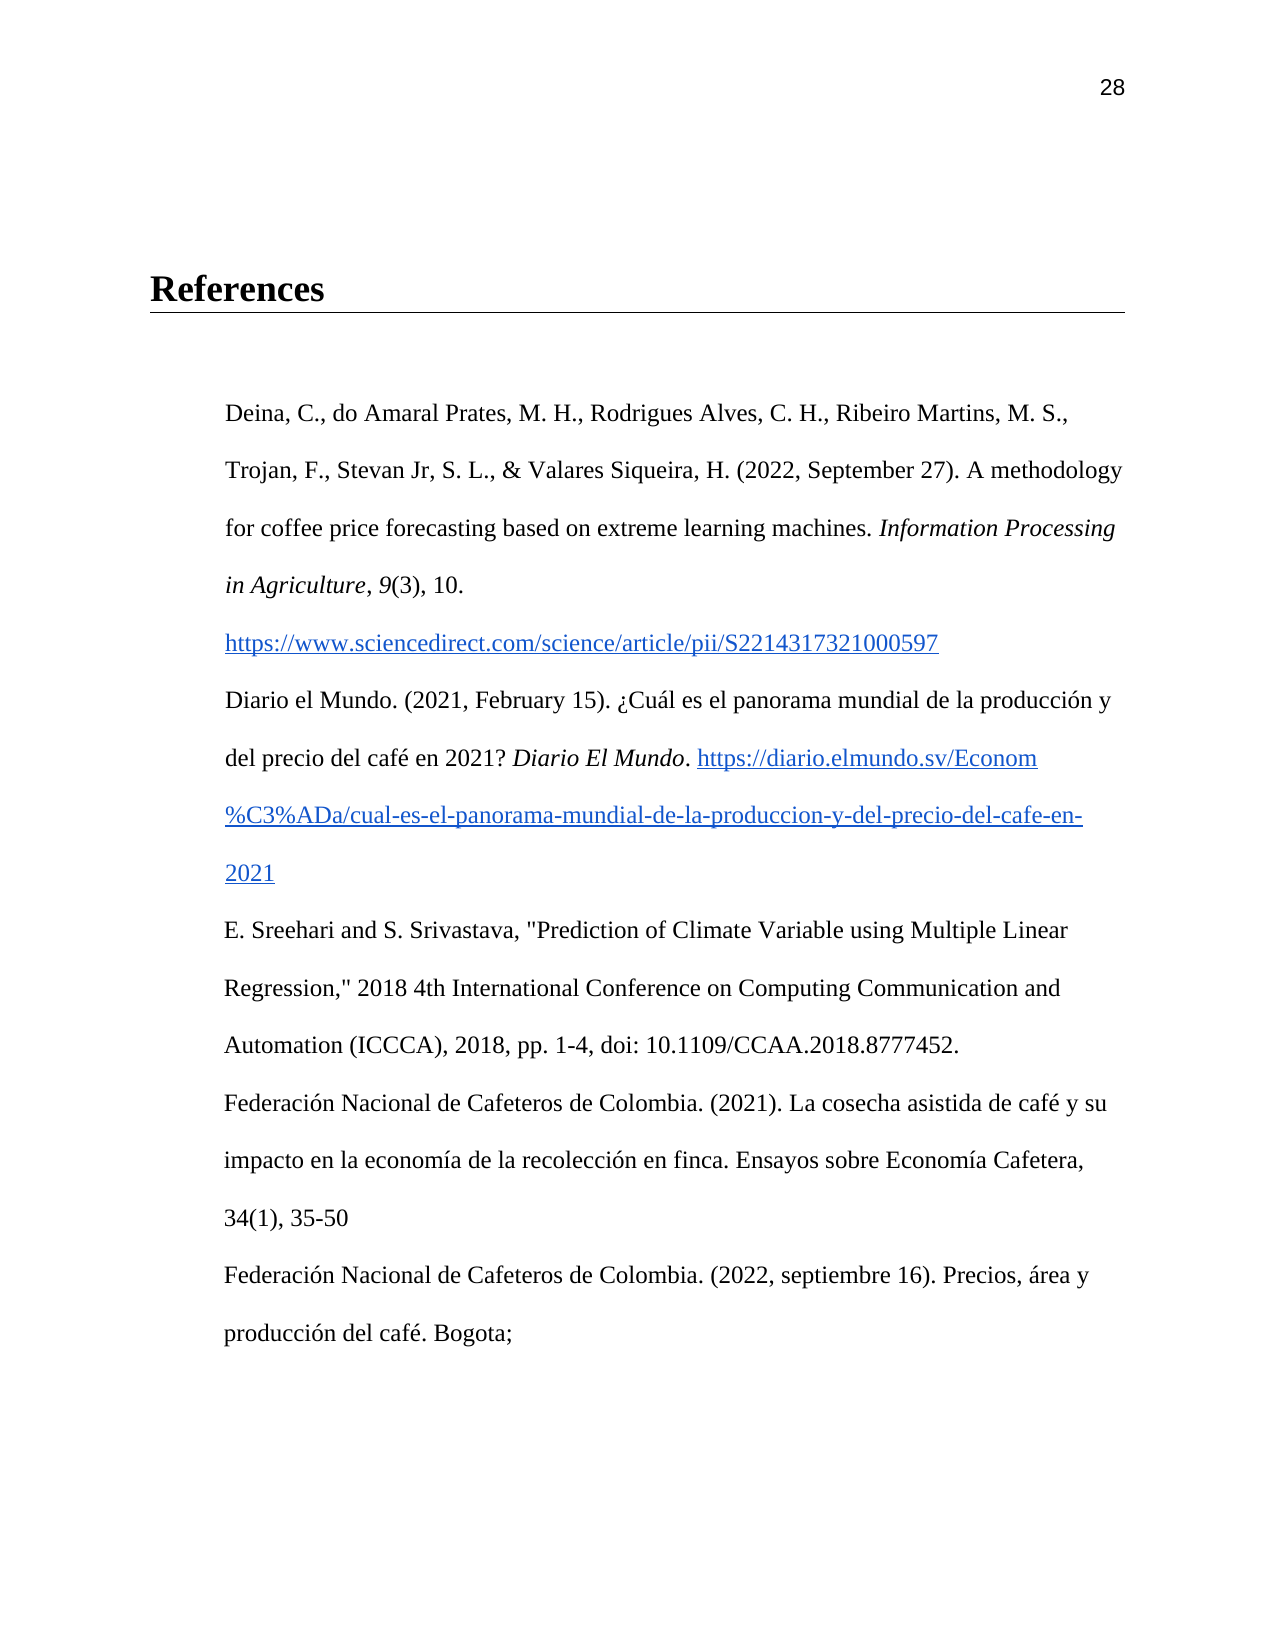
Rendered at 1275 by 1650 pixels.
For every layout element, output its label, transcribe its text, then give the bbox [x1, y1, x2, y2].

text Deina, C., do Amaral Prates, M. H., Rodrigues Alves, C. H., Ribeiro Martins, M. S., Trojan, F., Stevan Jr, S. L., & Valares Siqueira, H. (2022, September 27). A methodology for coffee price forecasting based on extreme learning machines. Information Processing in Agriculture, 9(3), 10. https://www.sciencedirect.com/science/article/pii/S2214317321000597 [225, 398, 1125, 656]
text Federación Nacional de Cafeteros de Colombia. (2021). La cosecha asistida de café y su impacto en la economía de la recolección en finca. Ensayos sobre Economía Cafetera, 34(1), 35-50 [223, 1088, 1125, 1231]
text E. Sreehari and S. Srivastava, "Prediction of Climate Variable using Multiple Linear Regression," 2018 4th International Conference on Computing Communication and Automation (ICCCA), 2018, pp. 1-4, doi: 10.1109/CCAA.2018.8777452. [223, 915, 1125, 1059]
subtitle References [150, 267, 1125, 312]
text Diario el Mundo. (2021, February 15). ¿Cuál es el panorama mundial de la producción y del precio del café en 2021? Diario El Mundo. https://diario.elmundo.sv/Econom%C3%ADa/cual-es-el-panorama-mundial-de-la-produccion-y-del-precio-del-cafe-en-2021 [225, 685, 1125, 886]
